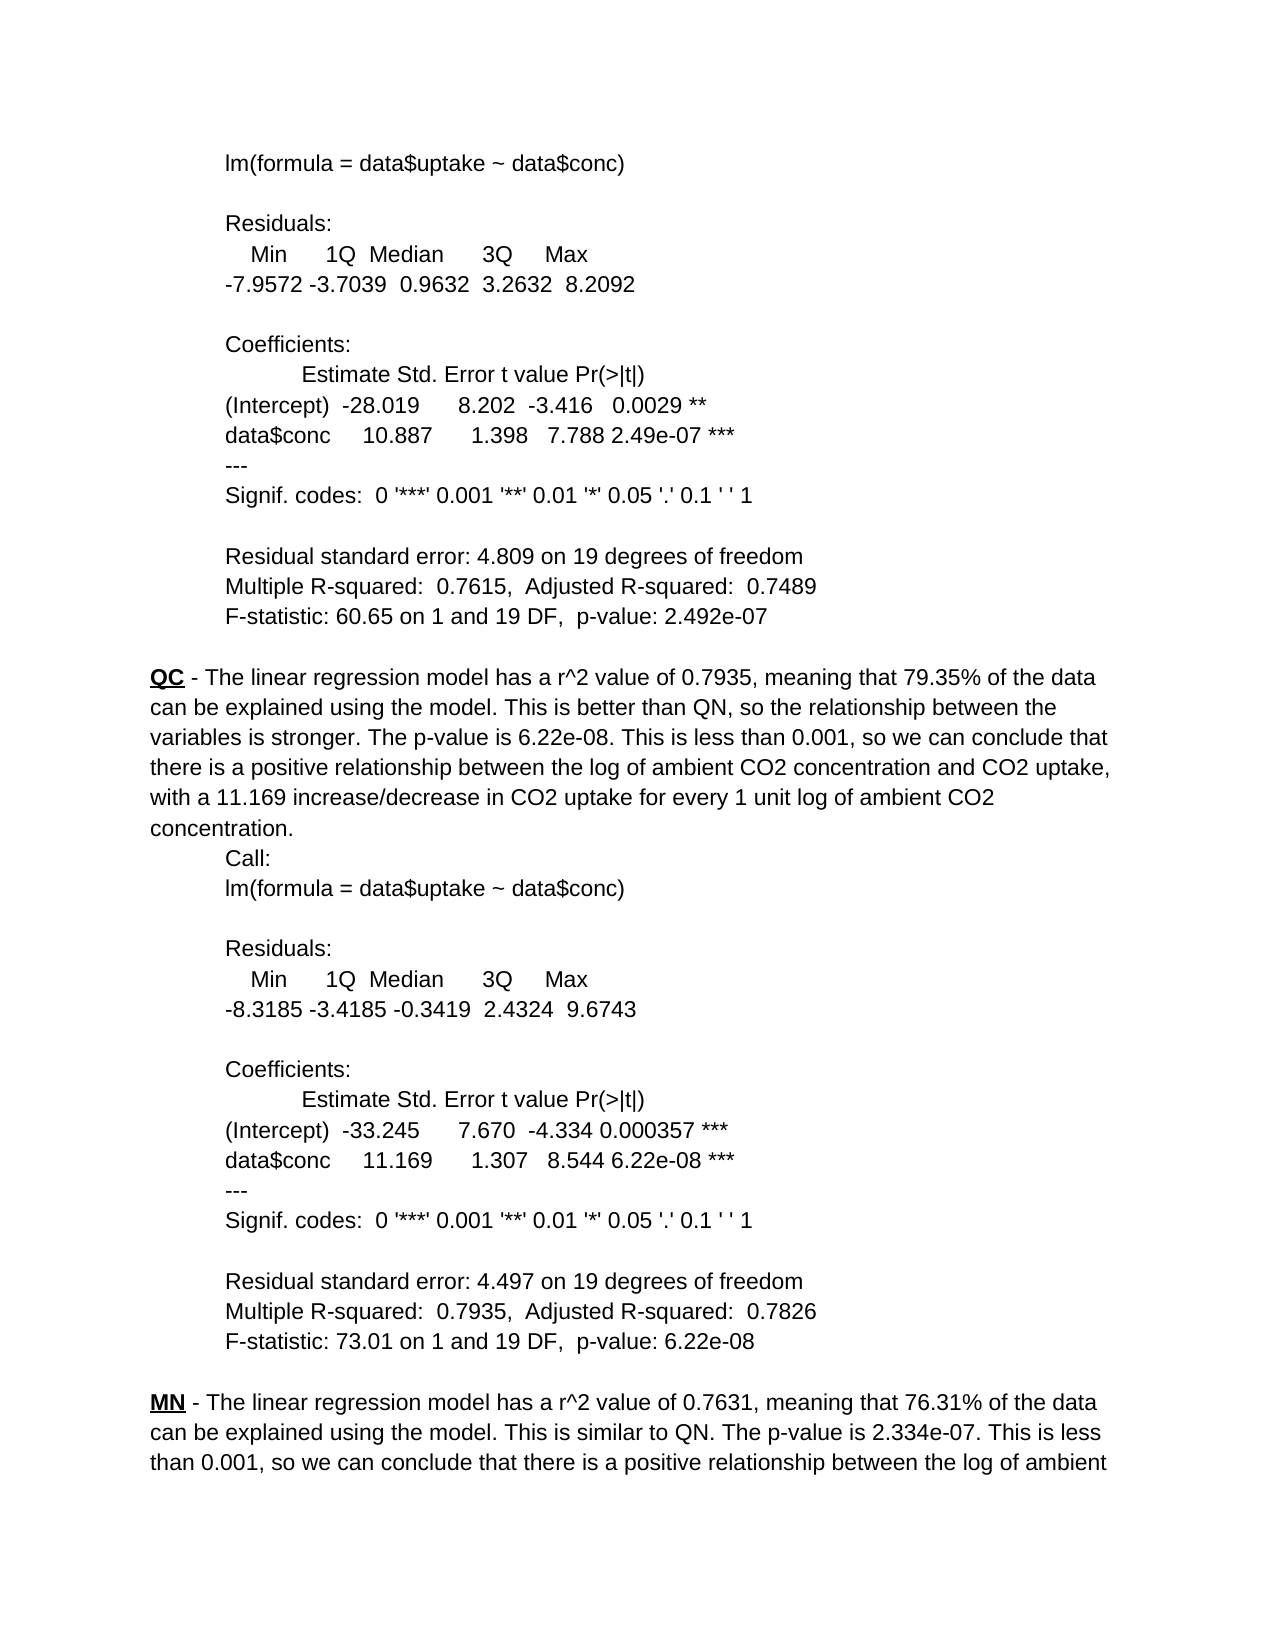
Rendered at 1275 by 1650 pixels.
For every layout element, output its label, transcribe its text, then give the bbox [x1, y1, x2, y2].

text --- [225, 452, 1125, 478]
text Estimate Std. Error t value Pr(>|t|) [225, 361, 1125, 388]
text -8.3185 -3.4185 -0.3419 2.4324 9.6743 [225, 996, 1125, 1022]
text -7.9572 -3.7039 0.9632 3.2632 8.2092 [225, 271, 1125, 297]
text data$conc 10.887 1.398 7.788 2.49e-07 *** [225, 422, 1125, 448]
text Signif. codes: 0 '***' 0.001 '**' 0.01 '*' 0.05 '.' 0.1 ' ' 1 [225, 482, 1125, 509]
text Residuals: [225, 935, 1125, 962]
text Min 1Q Median 3Q Max [225, 241, 1125, 267]
text Residual standard error: 4.809 on 19 degrees of freedom [225, 543, 1125, 569]
text Call: [225, 845, 1125, 871]
text Residual standard error: 4.497 on 19 degrees of freedom [225, 1268, 1125, 1294]
text Multiple R-squared: 0.7935, Adjusted R-squared: 0.7826 [225, 1298, 1125, 1324]
text Residuals: [225, 210, 1125, 237]
text F-statistic: 73.01 on 1 and 19 DF, p-value: 6.22e-08 [225, 1328, 1125, 1354]
text data$conc 11.169 1.307 8.544 6.22e-08 *** [225, 1147, 1125, 1173]
text Coefficients: [225, 1056, 1125, 1083]
text Estimate Std. Error t value Pr(>|t|) [225, 1086, 1125, 1113]
text Signif. codes: 0 '***' 0.001 '**' 0.01 '*' 0.05 '.' 0.1 ' ' 1 [225, 1207, 1125, 1234]
text --- [225, 1177, 1125, 1203]
text (Intercept) -28.019 8.202 -3.416 0.0029 ** [225, 392, 1125, 418]
text (Intercept) -33.245 7.670 -4.334 0.000357 *** [225, 1117, 1125, 1143]
text Multiple R-squared: 0.7615, Adjusted R-squared: 0.7489 [225, 573, 1125, 599]
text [150, 1388, 1125, 1475]
text Min 1Q Median 3Q Max [225, 966, 1125, 992]
text Coefficients: [225, 331, 1125, 358]
text lm(formula = data$uptake ~ data$conc) [225, 150, 1125, 176]
text QC - The linear regression model has a r^2 value of 0.7935, meaning that 79.35% of the data can be explained using the model. This is better than QN, so the relationship between the variables is stronger. The p-value is 6.22e-08. This is less than 0.001, so we can conclude that there is a positive relationship between the log of ambient CO2 concentration and CO2 uptake, with a 11.169 increase/decrease in CO2 uptake for every 1 unit log of ambient CO2 concentration. [150, 663, 1125, 841]
text lm(formula = data$uptake ~ data$conc) [225, 875, 1125, 901]
text F-statistic: 60.65 on 1 and 19 DF, p-value: 2.492e-07 [225, 603, 1125, 629]
